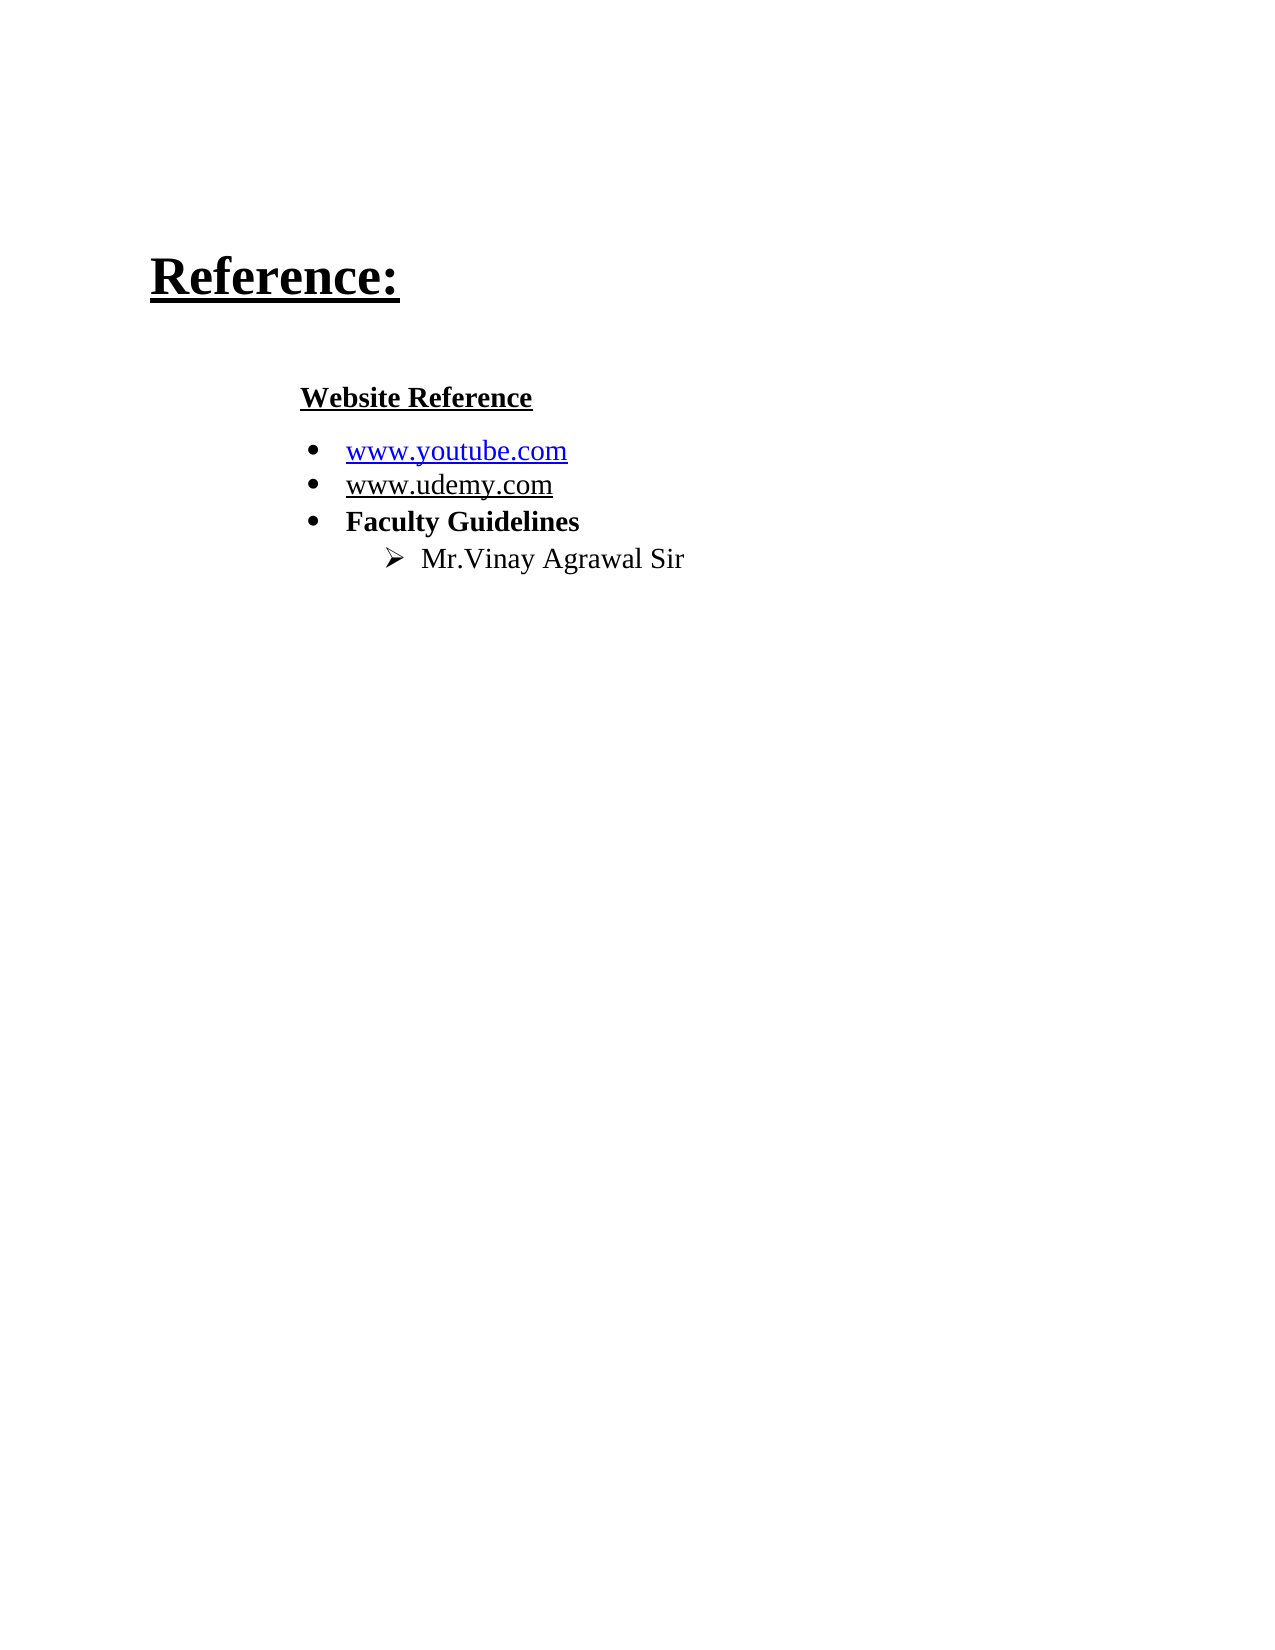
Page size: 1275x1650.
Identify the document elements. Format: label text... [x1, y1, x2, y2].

list www.udemy.com [308, 467, 1125, 501]
list www.youtube.com [308, 433, 1125, 467]
subtitle Faculty Guidelines [308, 504, 1125, 538]
text Website Reference [225, 380, 1125, 414]
text Reference: [150, 244, 1125, 306]
list Mr.Vinay Agrawal Sir [383, 541, 1125, 575]
